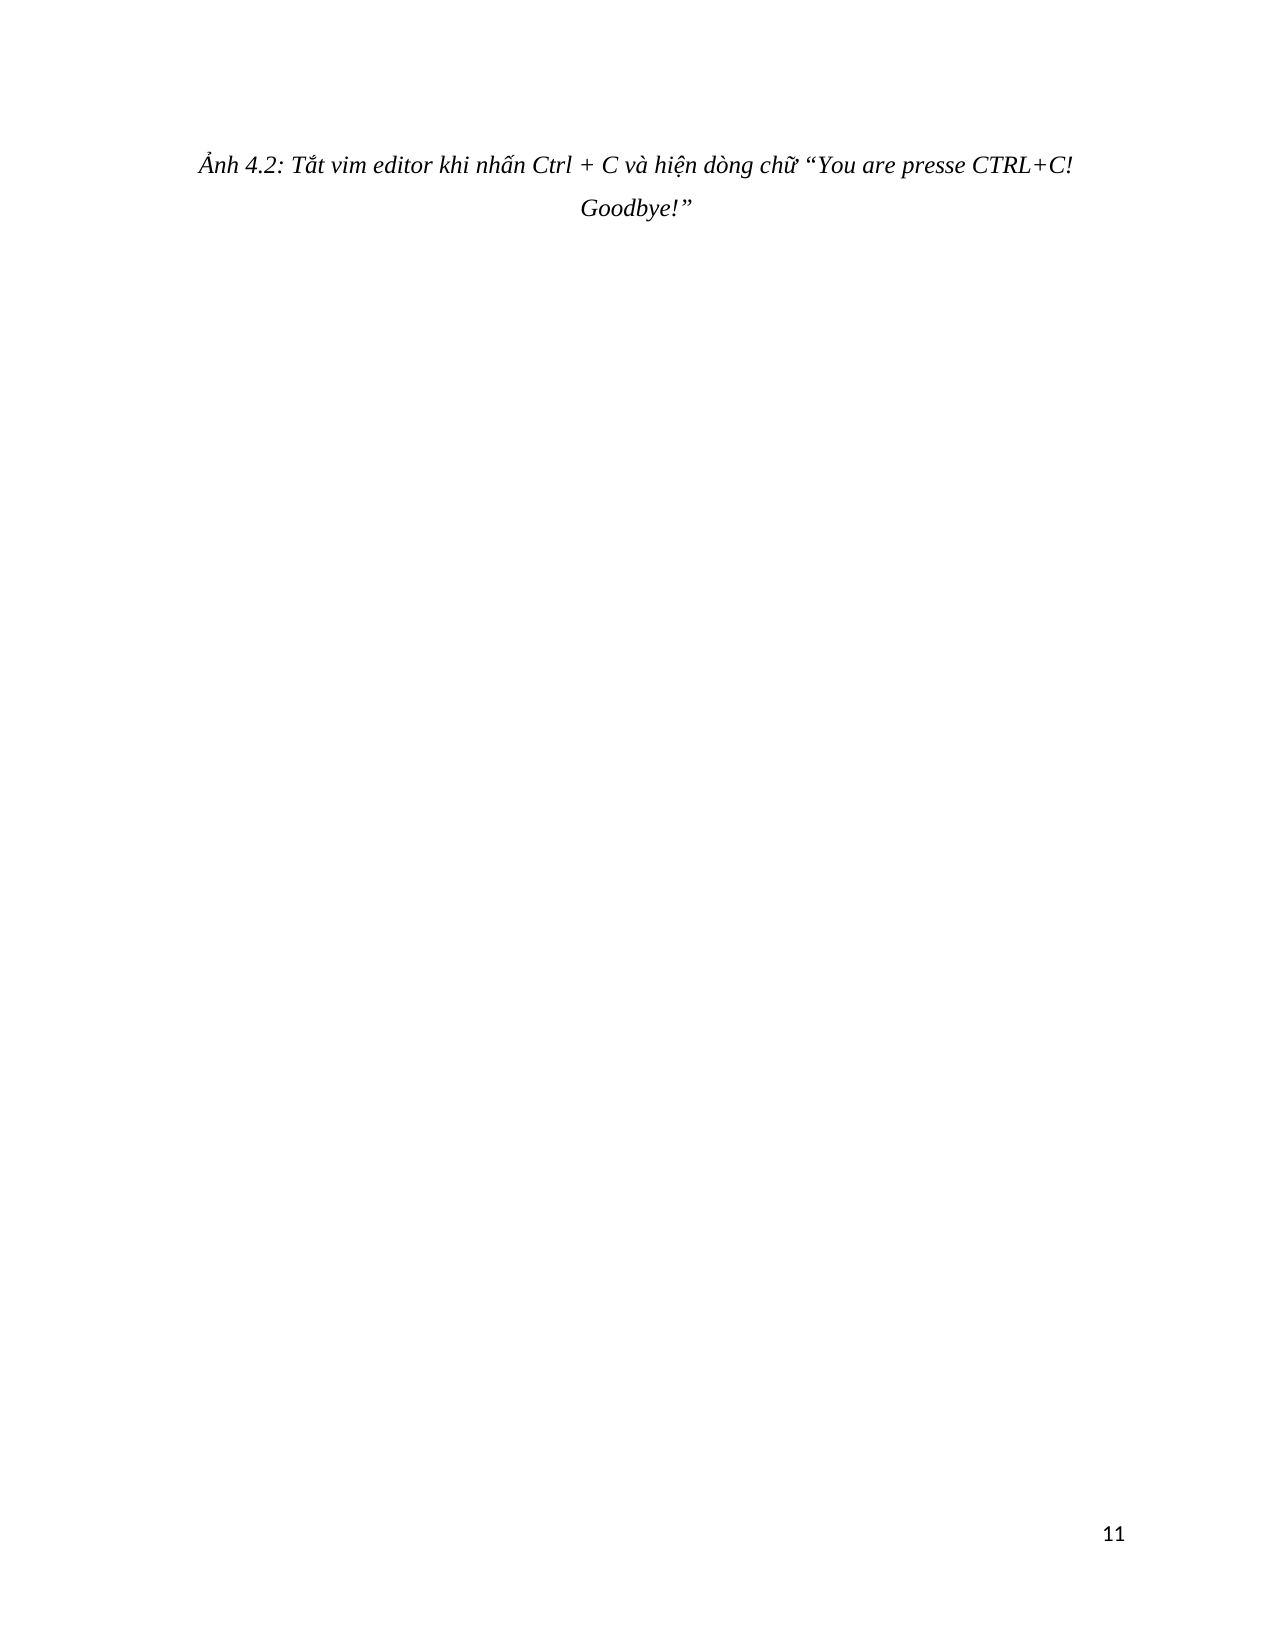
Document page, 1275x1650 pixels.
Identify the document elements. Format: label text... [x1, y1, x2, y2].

text Ảnh 4.2: Tắt vim editor khi nhấn Ctrl + C và hiện dòng chữ “You are presse CTRL+C! Goodbye!” [150, 150, 1125, 222]
